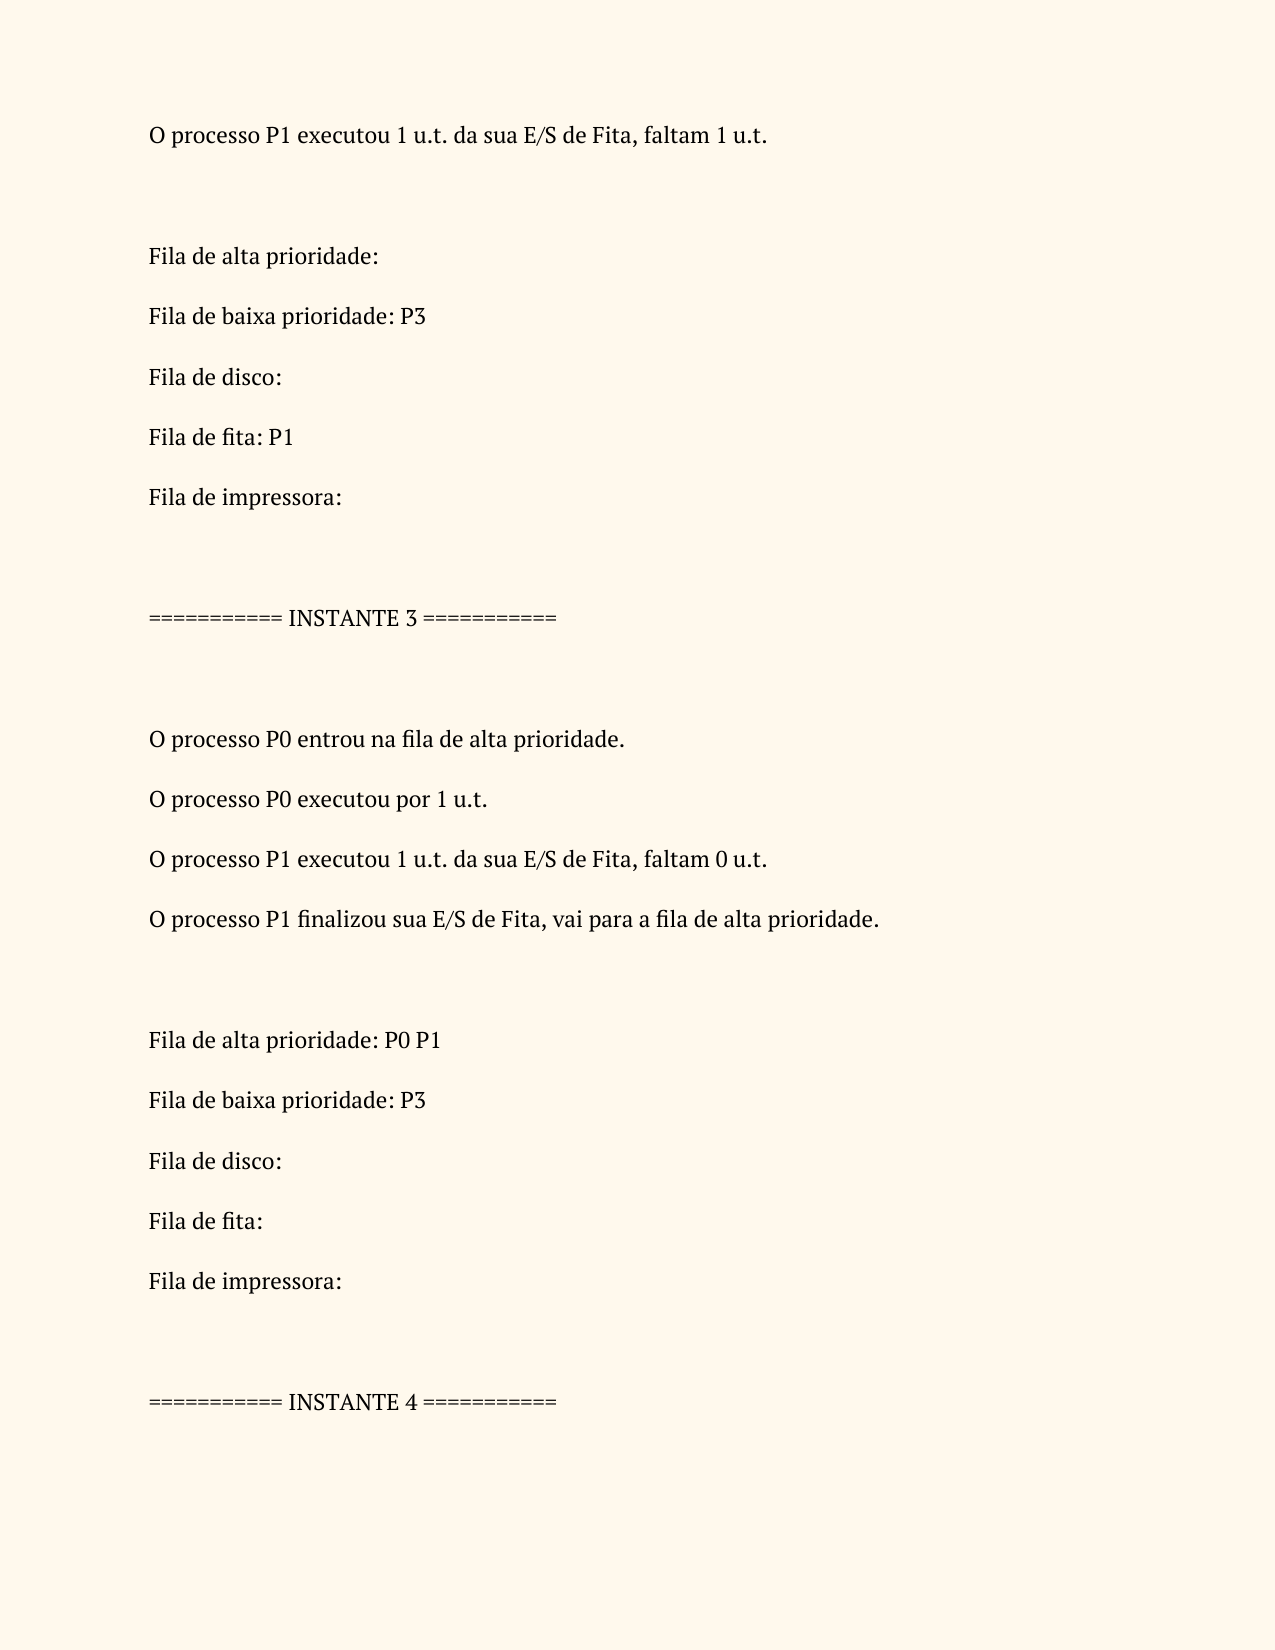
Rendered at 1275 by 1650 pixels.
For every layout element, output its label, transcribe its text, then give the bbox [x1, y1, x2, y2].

text O processo P1 executou 1 u.t. da sua E/S de Fita, faltam 1 u.t. [148, 120, 1127, 150]
text Fila de impressora: [148, 482, 1127, 512]
text =========== INSTANTE 3 =========== [148, 602, 1127, 633]
text =========== INSTANTE 4 =========== [148, 1387, 1127, 1417]
text Fila de fita: P1 [148, 422, 1127, 452]
text Fila de baixa prioridade: P3 [148, 301, 1127, 331]
text Fila de fita: [148, 1206, 1127, 1236]
text O processo P1 finalizou sua E/S de Fita, vai para a fila de alta prioridade. [148, 904, 1127, 934]
text O processo P1 executou 1 u.t. da sua E/S de Fita, faltam 0 u.t. [148, 844, 1127, 874]
text Fila de disco: [148, 361, 1127, 392]
text Fila de alta prioridade: P0 P1 [148, 1025, 1127, 1055]
text O processo P0 entrou na fila de alta prioridade. [148, 723, 1127, 753]
text Fila de alta prioridade: [148, 241, 1127, 271]
text O processo P0 executou por 1 u.t. [148, 783, 1127, 814]
text Fila de baixa prioridade: P3 [148, 1085, 1127, 1115]
text Fila de disco: [148, 1145, 1127, 1176]
text Fila de impressora: [148, 1266, 1127, 1296]
